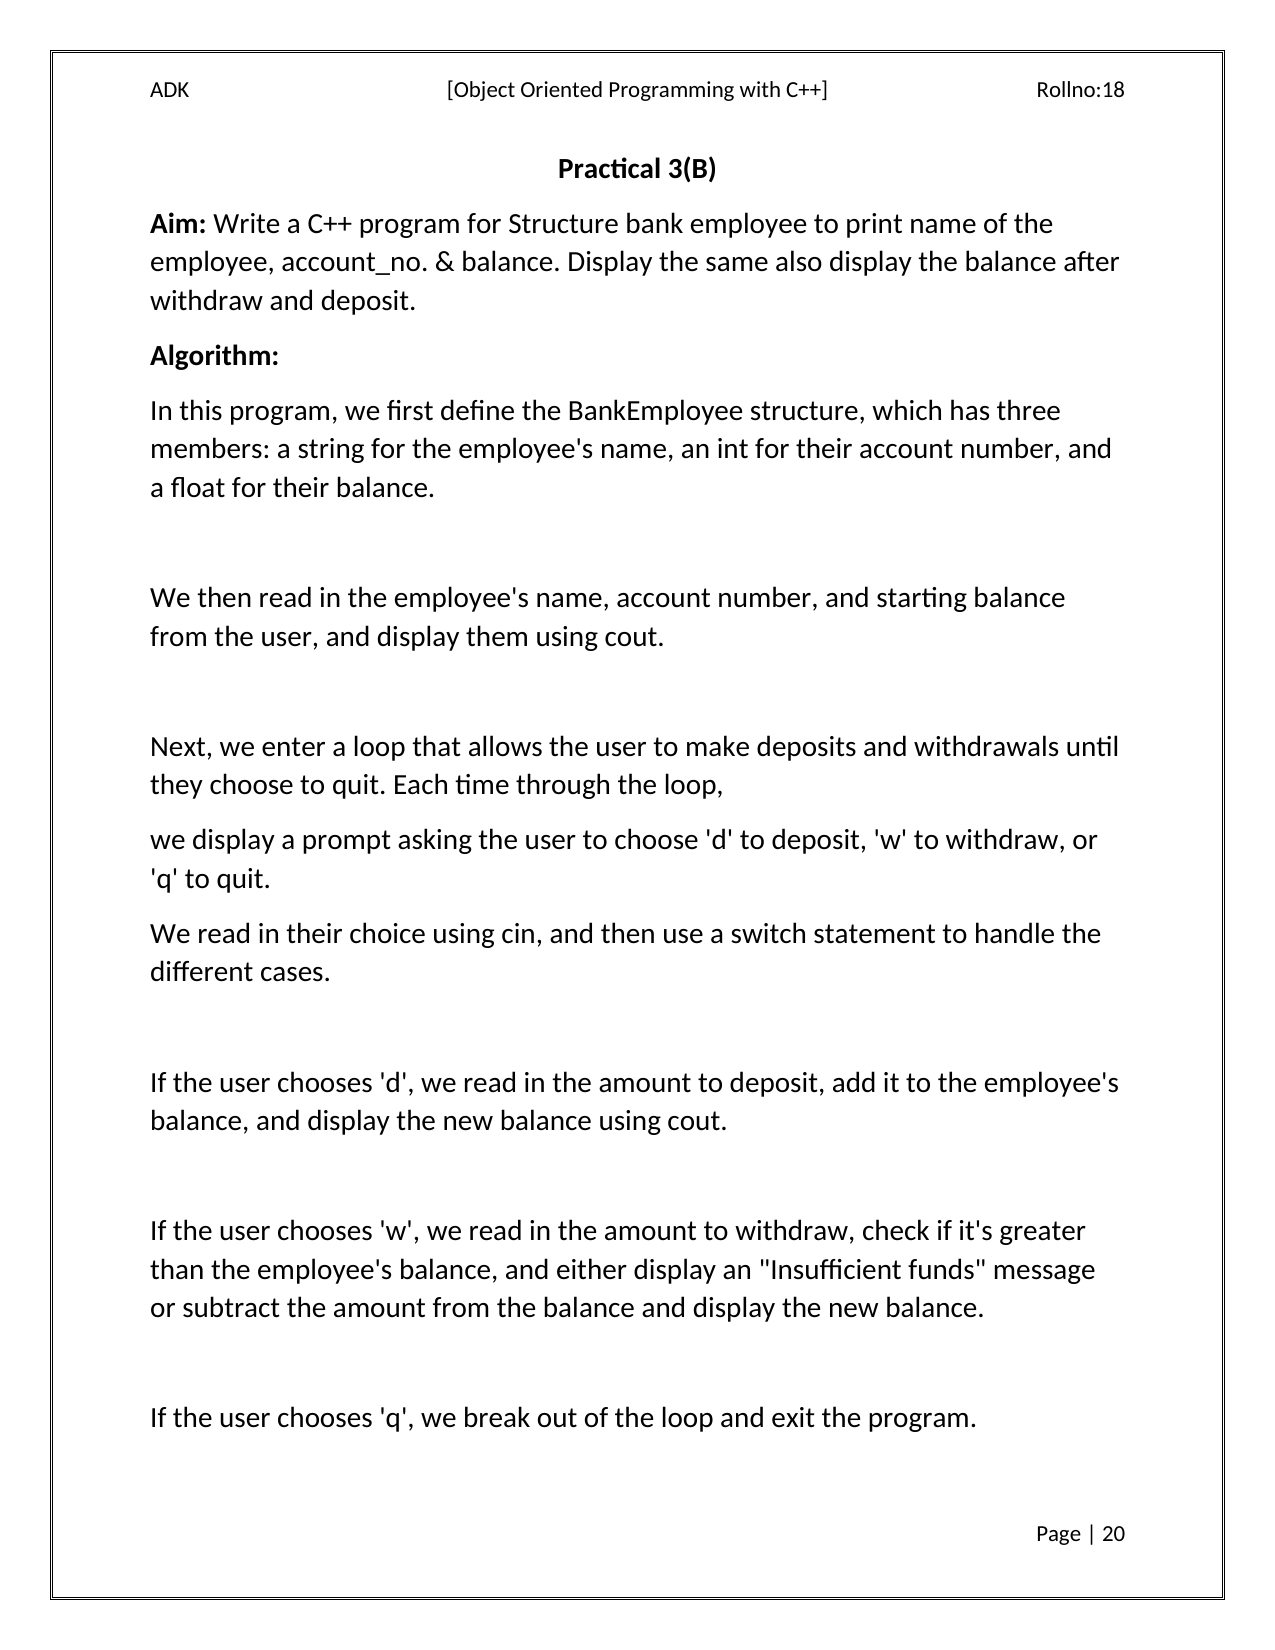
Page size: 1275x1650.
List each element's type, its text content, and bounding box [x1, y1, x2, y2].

text If the user chooses 'w', we read in the amount to withdraw, check if it's greater than the employee's balance, and either display an "Insufficient funds" message or subtract the amount from the balance and display the new balance. [150, 1212, 1125, 1325]
text we display a prompt asking the user to choose 'd' to deposit, 'w' to withdraw, or 'q' to quit. [150, 821, 1125, 896]
text Aim: Write a C++ program for Structure bank employee to print name of the employee, account_no. & balance. Display the same also display the balance after withdraw and deposit. [150, 205, 1125, 318]
text We then read in the employee's name, account number, and starting balance from the user, and display them using cout. [150, 579, 1125, 653]
text Next, we enter a loop that allows the user to make deposits and withdrawals until they choose to quit. Each time through the loop, [150, 728, 1125, 802]
text If the user chooses 'q', we break out of the loop and exit the program. [150, 1399, 1125, 1435]
text Algorithm: [150, 337, 1125, 373]
text We read in their choice using cin, and then use a switch statement to handle the different cases. [150, 915, 1125, 989]
text If the user chooses 'd', we read in the amount to deposit, add it to the employee's balance, and display the new balance using cout. [150, 1064, 1125, 1138]
text Practical 3(B) [150, 150, 1125, 186]
text In this program, we first define the BankEmployee structure, which has three members: a string for the employee's name, an int for their account number, and a float for their balance. [150, 392, 1125, 505]
